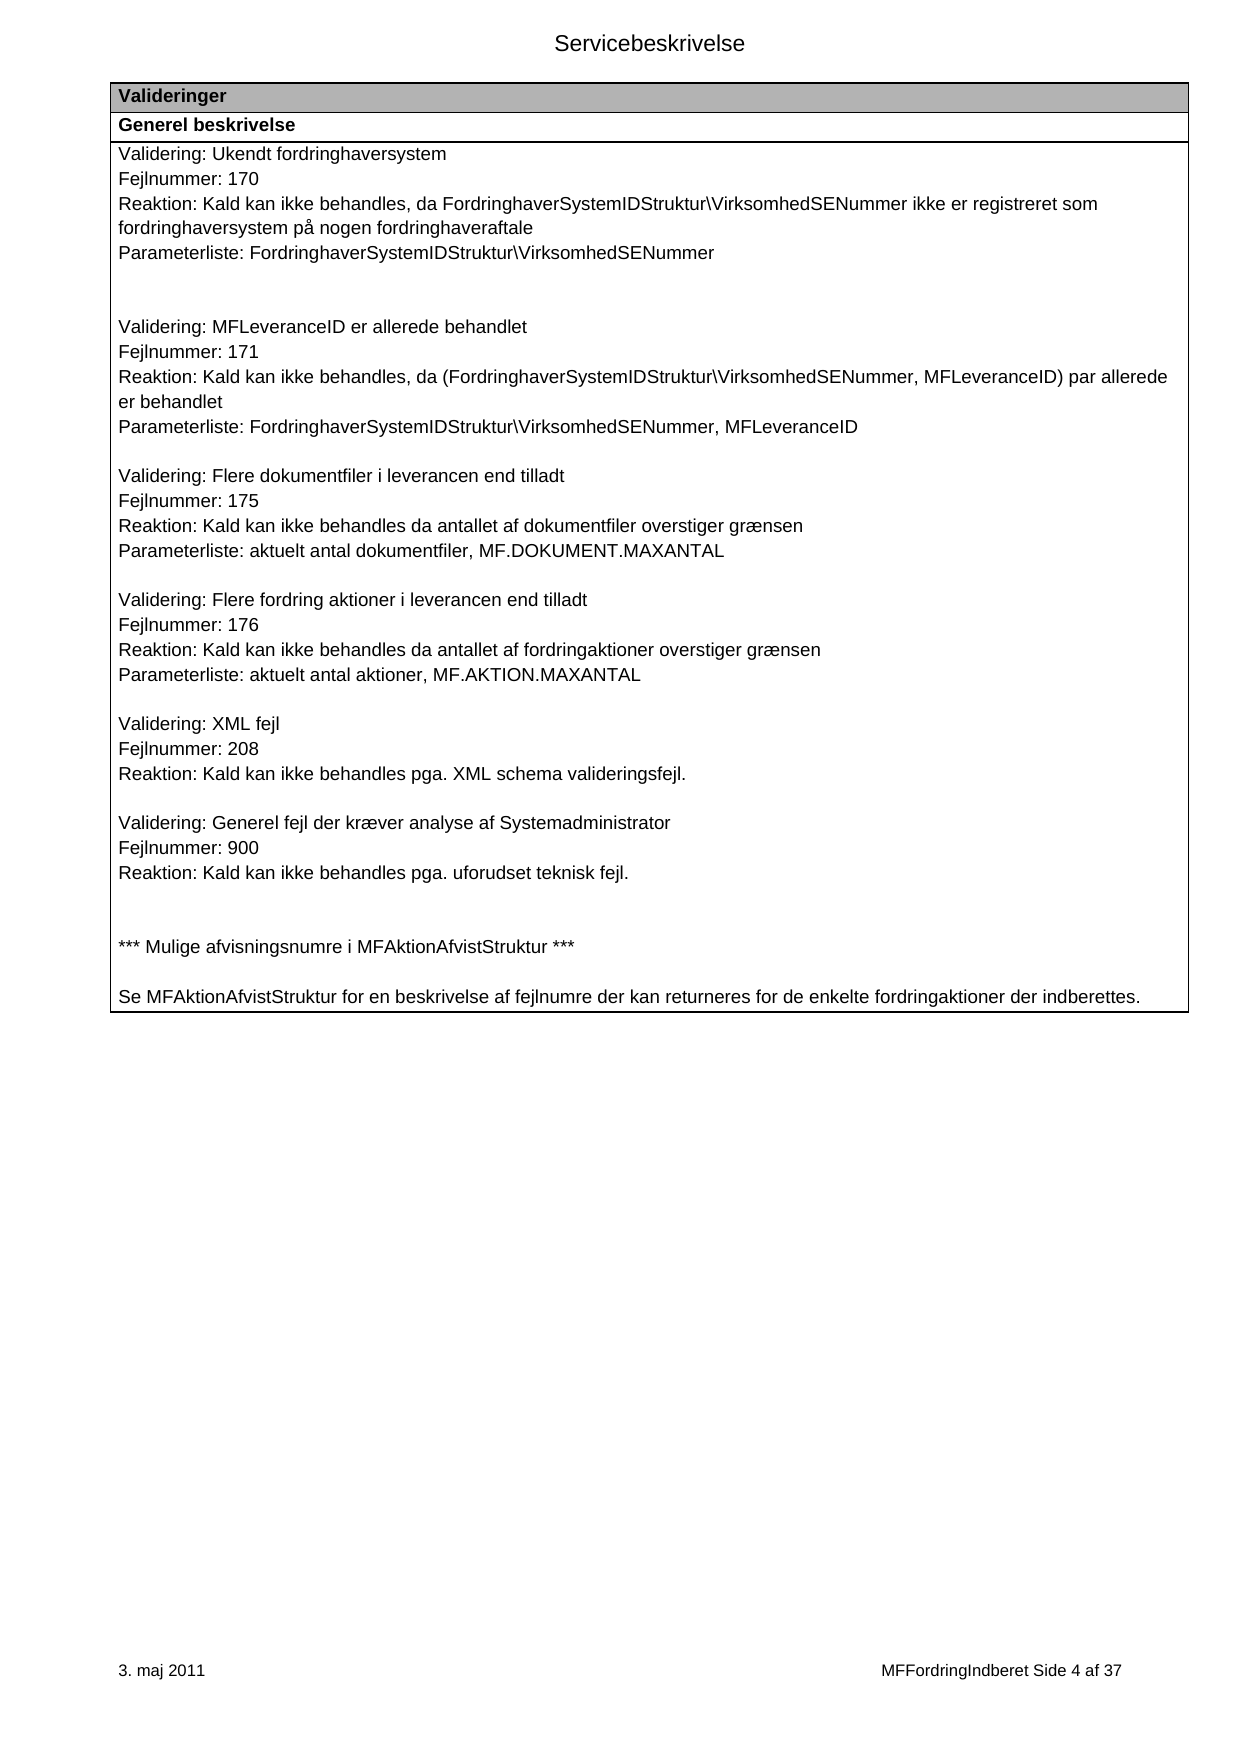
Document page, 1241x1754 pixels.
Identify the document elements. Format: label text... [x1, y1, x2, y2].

table_cell Validering: Ukendt fordringhaversystem Fejlnummer: 170 Reaktion: Kald kan ikke behandles, da FordringhaverSystemIDStruktur\VirksomhedSENummer ikke er registreret som fordringhaversystem på nogen fordringhaveraftale Parameterliste: FordringhaverSystemIDStruktur\VirksomhedSENummer Validering: MFLeveranceID er allerede behandlet Fejlnummer: 171 Reaktion: Kald kan ikke behandles, da (FordringhaverSystemIDStruktur\VirksomhedSENummer, MFLeveranceID) par allerede er behandlet Parameterliste: FordringhaverSystemIDStruktur\VirksomhedSENummer, MFLeveranceID Validering: Flere dokumentfiler i leverancen end tilladt Fejlnummer: 175 Reaktion: Kald kan ikke behandles da antallet af dokumentfiler overstiger grænsen Parameterliste: aktuelt antal dokumentfiler, MF.DOKUMENT.MAXANTAL Validering: Flere fordring aktioner i leverancen end tilladt Fejlnummer: 176 Reaktion: Kald kan ikke behandles da antallet af fordringaktioner overstiger grænsen Parameterliste: aktuelt antal aktioner, MF.AKTION.MAXANTAL Validering: XML fejl Fejlnummer: 208 Reaktion: Kald kan ikke behandles pga. XML schema valideringsfejl. Validering: Generel fejl der kræver analyse af Systemadministrator Fejlnummer: 900 Reaktion: Kald kan ikke behandles pga. uforudset teknisk fejl. *** Mulige afvisningsnumre i MFAktionAfvistStruktur *** Se MFAktionAfvistStruktur for en beskrivelse af fejlnumre der kan returneres for de enkelte fordringaktioner der indberettes. [111, 143, 1188, 1011]
table_cell Generel beskrivelse [111, 113, 1188, 141]
table_cell Valideringer [111, 84, 1188, 112]
